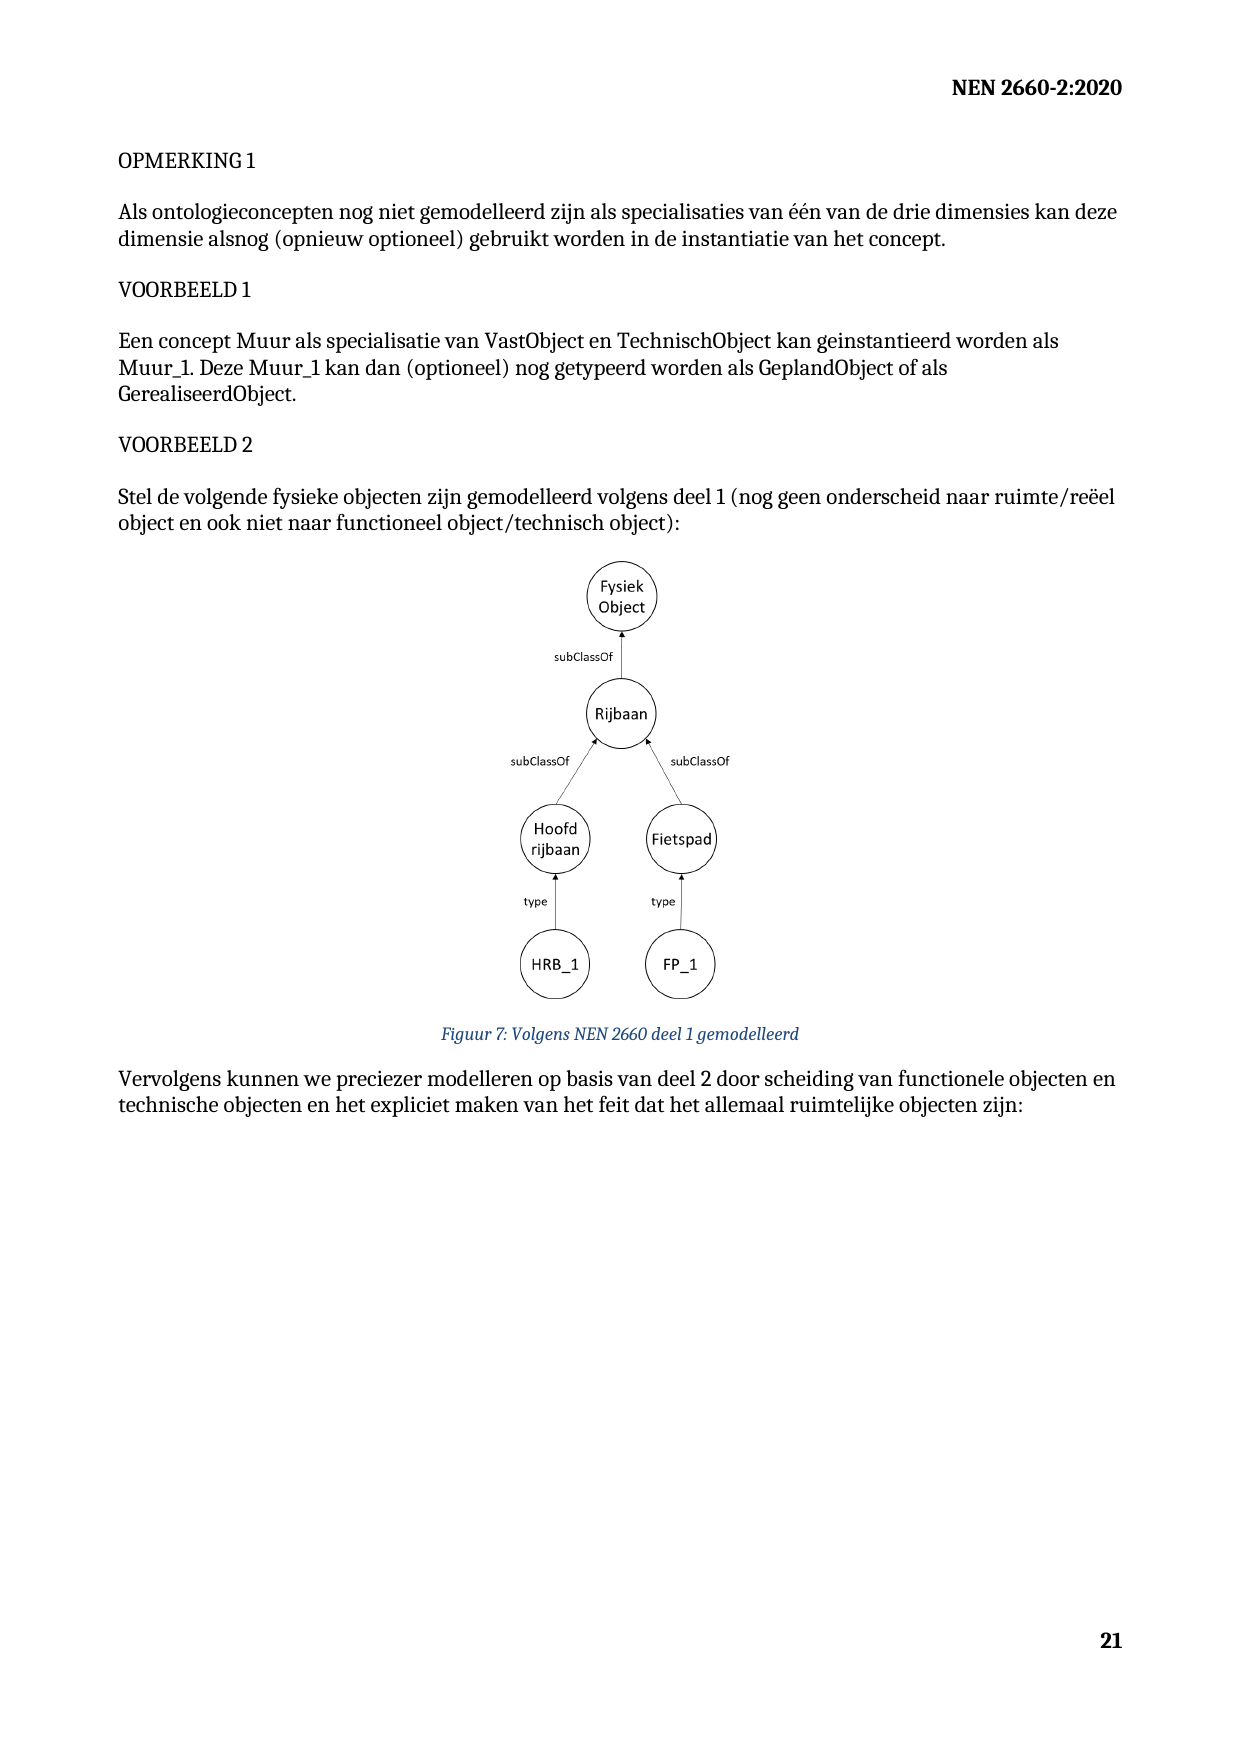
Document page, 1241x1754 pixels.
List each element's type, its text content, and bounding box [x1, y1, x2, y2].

text OPMERKING 1 [118, 148, 1122, 174]
text Een concept Muur als specialisatie van VastObject en TechnischObject kan geinstantieerd worden als Muur_1. Deze Muur_1 kan dan (optioneel) nog getypeerd worden als GeplandObject of als GerealiseerdObject. [118, 328, 1122, 407]
text Vervolgens kunnen we preciezer modelleren op basis van deel 2 door scheiding van functionele objecten en technische objecten en het expliciet maken van het feit dat het allemaal ruimtelijke objecten zijn: [118, 1066, 1122, 1119]
text Als ontologieconcepten nog niet gemodelleerd zijn als specialisaties van één van de drie dimensies kan deze dimensie alsnog (opnieuw optioneel) gebruikt worden in de instantiatie van het concept. [118, 199, 1122, 252]
text Stel de volgende fysieke objecten zijn gemodelleerd volgens deel 1 (nog geen onderscheid naar ruimte/reëel object en ook niet naar functioneel object/technisch object): [118, 483, 1122, 536]
picture [502, 561, 738, 999]
text VOORBEELD 1 [118, 277, 1122, 303]
text VOORBEELD 2 [118, 432, 1122, 458]
